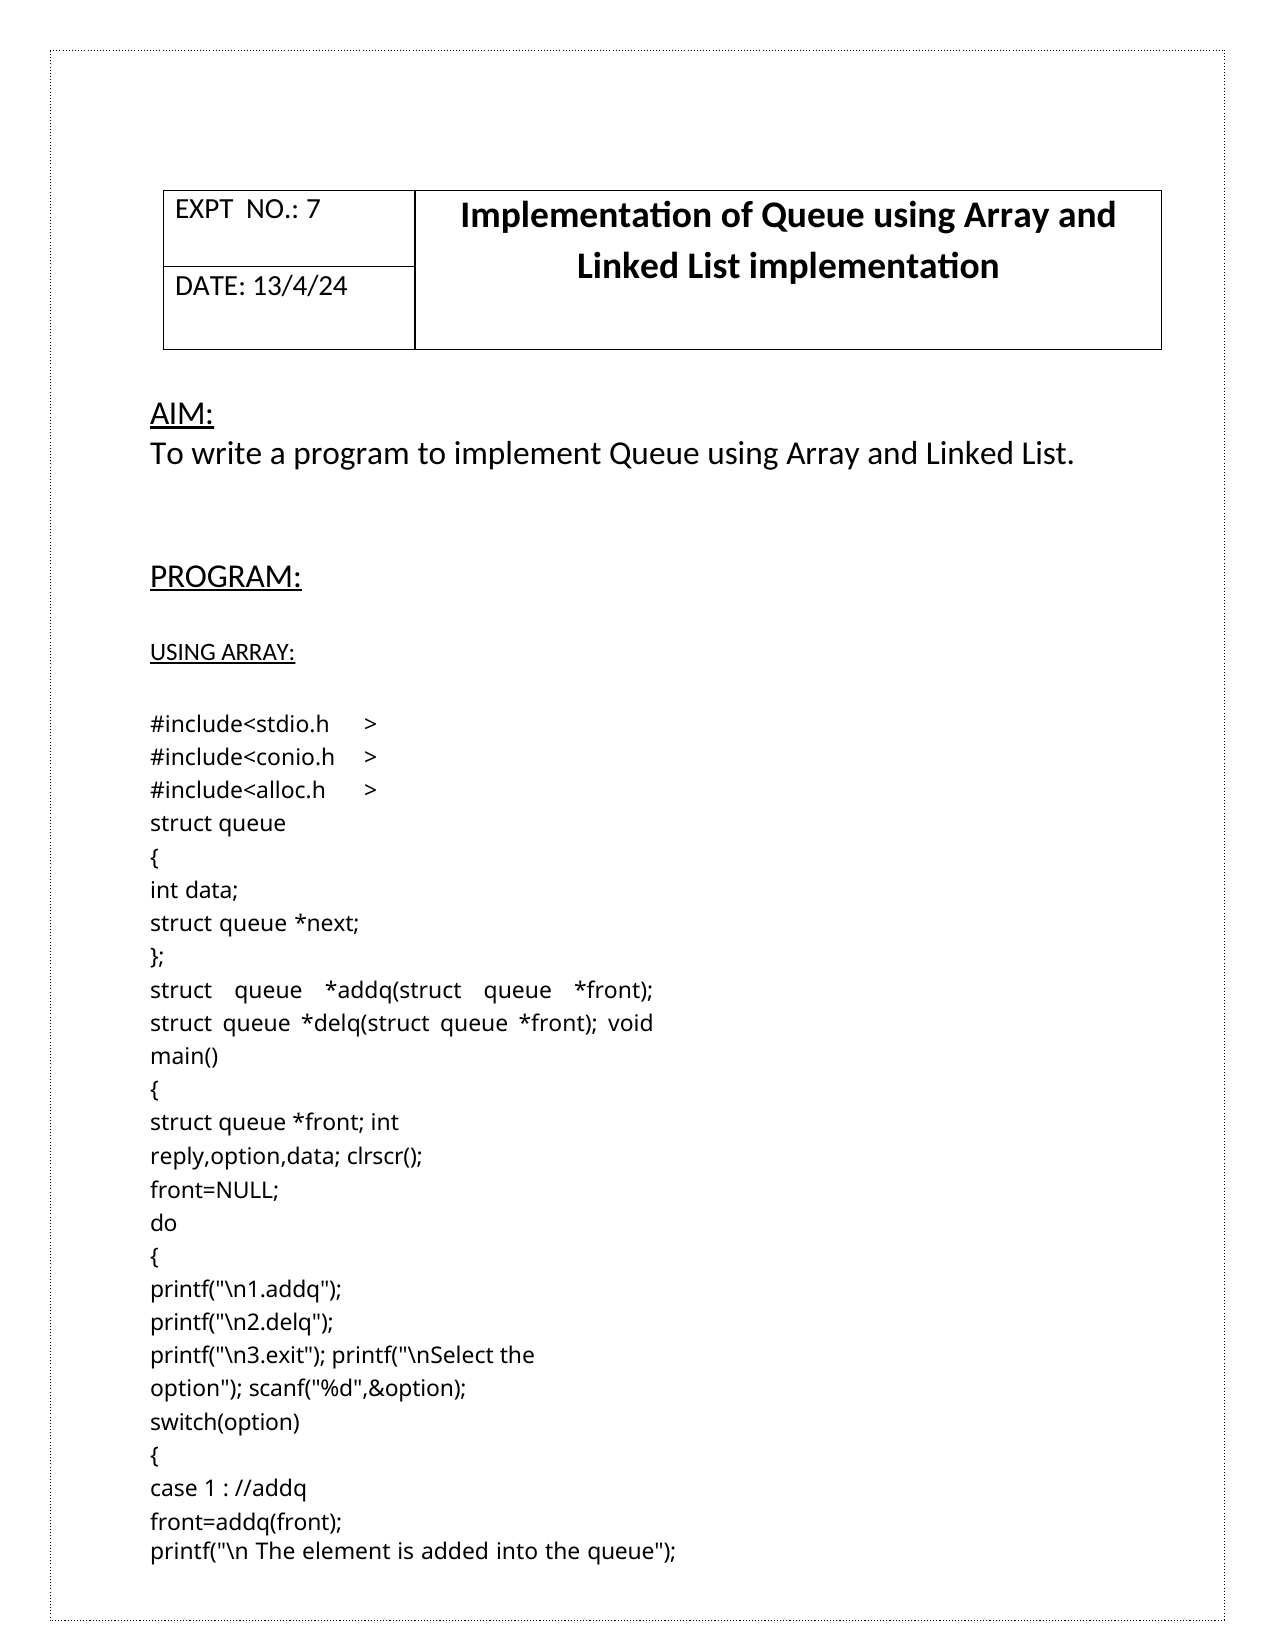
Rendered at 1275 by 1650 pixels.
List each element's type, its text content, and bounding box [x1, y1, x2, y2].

table_header EXPT NO.: 7 [164, 191, 414, 266]
table_header Implementation of Queue using Array and Linked List implementation [416, 191, 1161, 349]
text printf("\n2.delq"); [150, 1306, 1187, 1337]
text { [150, 1439, 1187, 1470]
text int data; [150, 874, 1187, 905]
text printf("\n The element is added into the queue"); [150, 1539, 1187, 1564]
text printf("\n3.exit"); printf("\nSelect the option"); scanf("%d",&option); switch(option) [150, 1339, 544, 1437]
text To write a program to implement Queue using Array and Linked List. [150, 432, 1187, 473]
text struct queue *addq(struct queue *front); struct queue *delq(struct queue *front); void main() [150, 973, 654, 1071]
text { [150, 841, 1187, 872]
text }; [150, 940, 1187, 971]
text front=NULL; do [150, 1174, 289, 1238]
text #include<stdio.h > #include<conio.h > #include<alloc.h > struct queue [150, 708, 377, 839]
text { [150, 1073, 1187, 1104]
text case 1 : //addq front=addq(front); [150, 1472, 455, 1537]
text struct queue *front; int reply,option,data; clrscr(); [150, 1106, 429, 1171]
table_cell DATE: 13/4/24 [164, 267, 414, 349]
text { [150, 1240, 1187, 1271]
text USING ARRAY: [150, 636, 1187, 667]
subtitle PROGRAM: [150, 554, 1187, 595]
text struct queue *next; [150, 907, 1187, 938]
subtitle AIM: [150, 392, 1187, 432]
text printf("\n1.addq"); [150, 1273, 1187, 1304]
